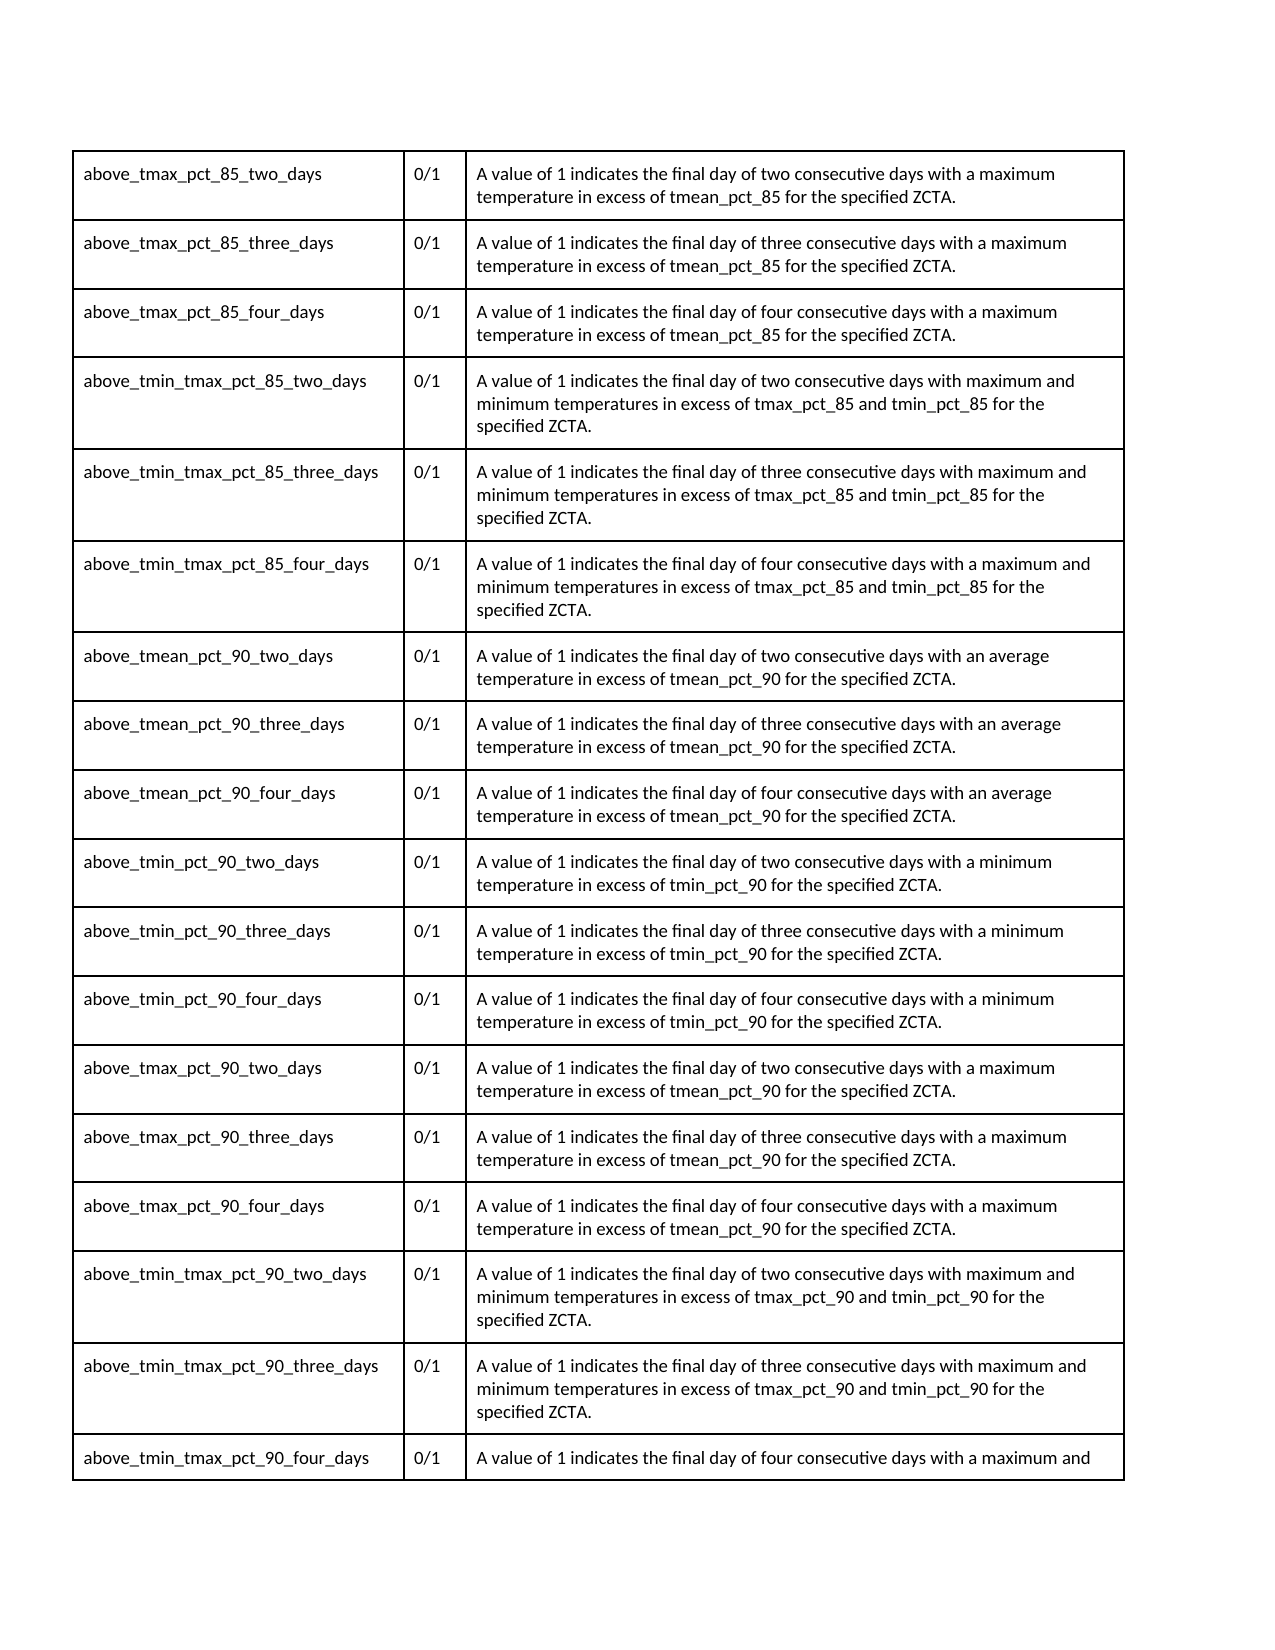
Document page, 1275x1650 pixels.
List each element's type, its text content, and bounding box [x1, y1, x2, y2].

table_cell above_tmin_pct_90_three_days [74, 908, 403, 975]
table_cell above_tmean_pct_90_three_days [74, 702, 403, 769]
table_cell A value of 1 indicates the final day of three consecutive days with an average temperature in excess of tmean_pct_90 for the specified ZCTA. [467, 702, 1123, 769]
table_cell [467, 1435, 1123, 1479]
table_cell above_tmin_pct_90_two_days [74, 840, 403, 906]
table_cell above_tmax_pct_90_four_days [74, 1183, 403, 1250]
table_cell above_tmin_tmax_pct_85_two_days [74, 358, 403, 448]
table_cell 0/1 [405, 290, 465, 356]
table_cell above_tmin_tmax_pct_85_three_days [74, 450, 403, 539]
table_cell A value of 1 indicates the final day of two consecutive days with maximum and minimum temperatures in excess of tmax_pct_90 and tmin_pct_90 for the specified ZCTA. [467, 1252, 1123, 1342]
table_cell 0/1 [405, 152, 465, 219]
table_cell 0/1 [405, 542, 465, 631]
table_cell 0/1 [405, 702, 465, 769]
table_cell 0/1 [405, 1344, 465, 1433]
table_cell 0/1 [405, 840, 465, 906]
table_cell A value of 1 indicates the final day of four consecutive days with a minimum temperature in excess of tmin_pct_90 for the specified ZCTA. [467, 977, 1123, 1044]
table_cell 0/1 [405, 1252, 465, 1342]
table_cell 0/1 [405, 977, 465, 1044]
table_cell above_tmin_tmax_pct_85_four_days [74, 542, 403, 631]
table_cell A value of 1 indicates the final day of four consecutive days with a maximum temperature in excess of tmean_pct_85 for the specified ZCTA. [467, 290, 1123, 356]
table_cell above_tmax_pct_90_three_days [74, 1115, 403, 1181]
table_cell A value of 1 indicates the final day of three consecutive days with maximum and minimum temperatures in excess of tmax_pct_90 and tmin_pct_90 for the specified ZCTA. [467, 1344, 1123, 1433]
table_cell A value of 1 indicates the final day of three consecutive days with maximum and minimum temperatures in excess of tmax_pct_85 and tmin_pct_85 for the specified ZCTA. [467, 450, 1123, 539]
table_cell 0/1 [405, 771, 465, 837]
table_cell above_tmean_pct_90_four_days [74, 771, 403, 837]
table_cell A value of 1 indicates the final day of two consecutive days with maximum and minimum temperatures in excess of tmax_pct_85 and tmin_pct_85 for the specified ZCTA. [467, 358, 1123, 448]
table_cell 0/1 [405, 450, 465, 539]
table_cell A value of 1 indicates the final day of four consecutive days with a maximum temperature in excess of tmean_pct_90 for the specified ZCTA. [467, 1183, 1123, 1250]
table_cell A value of 1 indicates the final day of four consecutive days with an average temperature in excess of tmean_pct_90 for the specified ZCTA. [467, 771, 1123, 837]
table_cell A value of 1 indicates the final day of two consecutive days with a maximum temperature in excess of tmean_pct_85 for the specified ZCTA. [467, 152, 1123, 219]
table_cell 0/1 [405, 1115, 465, 1181]
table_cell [74, 1435, 403, 1479]
table_cell A value of 1 indicates the final day of two consecutive days with a maximum temperature in excess of tmean_pct_90 for the specified ZCTA. [467, 1046, 1123, 1112]
table_cell 0/1 [405, 1435, 465, 1479]
table_cell above_tmin_tmax_pct_90_three_days [74, 1344, 403, 1433]
table_cell A value of 1 indicates the final day of two consecutive days with a minimum temperature in excess of tmin_pct_90 for the specified ZCTA. [467, 840, 1123, 906]
table_cell above_tmin_pct_90_four_days [74, 977, 403, 1044]
table_cell 0/1 [405, 221, 465, 287]
table_cell A value of 1 indicates the final day of three consecutive days with a maximum temperature in excess of tmean_pct_90 for the specified ZCTA. [467, 1115, 1123, 1181]
table_cell above_tmin_tmax_pct_90_two_days [74, 1252, 403, 1342]
table_cell 0/1 [405, 633, 465, 700]
table_cell A value of 1 indicates the final day of three consecutive days with a minimum temperature in excess of tmin_pct_90 for the specified ZCTA. [467, 908, 1123, 975]
table_cell A value of 1 indicates the final day of four consecutive days with a maximum and minimum temperatures in excess of tmax_pct_85 and tmin_pct_85 for the specified ZCTA. [467, 542, 1123, 631]
table_cell 0/1 [405, 908, 465, 975]
table_cell above_tmax_pct_85_two_days [74, 152, 403, 219]
table_cell 0/1 [405, 1046, 465, 1112]
table_cell above_tmax_pct_90_two_days [74, 1046, 403, 1112]
table_cell above_tmean_pct_90_two_days [74, 633, 403, 700]
table_cell above_tmax_pct_85_four_days [74, 290, 403, 356]
table_cell 0/1 [405, 358, 465, 448]
table_cell A value of 1 indicates the final day of two consecutive days with an average temperature in excess of tmean_pct_90 for the specified ZCTA. [467, 633, 1123, 700]
table_cell A value of 1 indicates the final day of three consecutive days with a maximum temperature in excess of tmean_pct_85 for the specified ZCTA. [467, 221, 1123, 287]
table_cell 0/1 [405, 1183, 465, 1250]
table_cell above_tmax_pct_85_three_days [74, 221, 403, 287]
